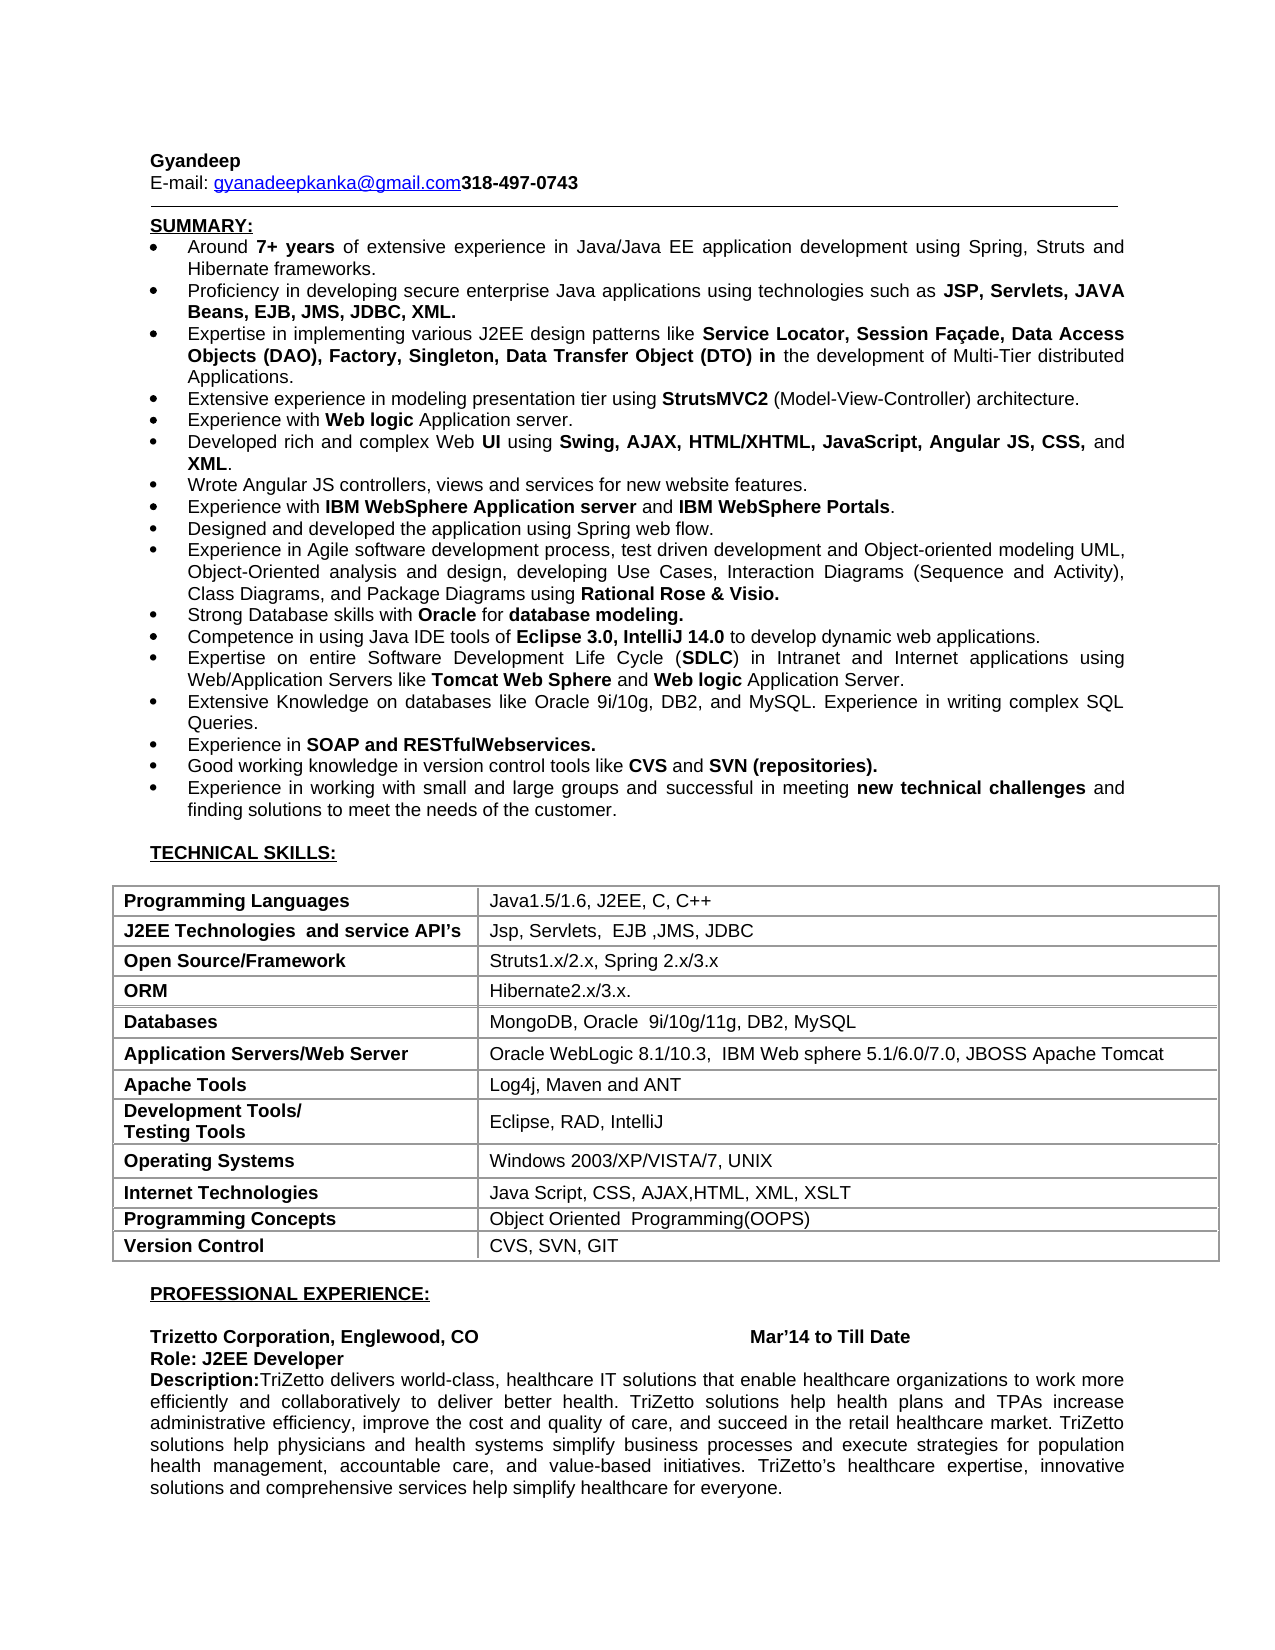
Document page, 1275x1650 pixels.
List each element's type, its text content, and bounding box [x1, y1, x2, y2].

table_cell Jsp, Servlets, EJB ,JMS, JDBC [479, 915, 1218, 945]
list Extensive experience in modeling presentation tier using StrutsMVC2 (Model-View-Controller) architecture. [150, 387, 1125, 409]
table_cell Oracle WebLogic 8.1/10.3, IBM Web sphere 5.1/6.0/7.0, JBOSS Apache Tomcat [479, 1037, 1218, 1069]
text Gyandeep [150, 150, 1125, 172]
list Experience in Agile software development process, test driven development and Object-oriented modeling UML, Object-Oriented analysis and design, developing Use Cases, Interaction Diagrams (Sequence and Activity), Class Diagrams, and Package Diagrams using Rational Rose & Visio. [150, 539, 1125, 604]
table_cell Version Control [114, 1232, 478, 1259]
table_cell J2EE Technologies and service API’s [114, 917, 477, 945]
table_cell Development Tools/ Testing Tools [114, 1100, 477, 1143]
table_header Programming Languages [114, 887, 477, 915]
table_cell Operating Systems [114, 1145, 477, 1177]
text PROFESSIONAL EXPERIENCE: [150, 1283, 1125, 1304]
list Around 7+ years of extensive experience in Java/Java EE application development using Spring, Struts and Hibernate frameworks. [150, 236, 1125, 279]
table_cell Databases [114, 1008, 477, 1037]
list Expertise on entire Software Development Life Cycle (SDLC) in Intranet and Internet applications using Web/Application Servers like Tomcat Web Sphere and Web logic Application Server. [150, 647, 1125, 690]
text TECHNICAL SKILLS: [150, 842, 1125, 863]
list Experience with IBM WebSphere Application server and IBM WebSphere Portals. [150, 496, 1125, 517]
list Proficiency in developing secure enterprise Java applications using technologies such as JSP, Servlets, JAVA Beans, EJB, JMS, JDBC, XML. [150, 279, 1125, 323]
list Strong Database skills with Oracle for database modeling. [150, 604, 1125, 626]
table_cell Programming Concepts [114, 1209, 477, 1230]
text E-mail: gyanadeepkanka@gmail.com318-497-0743 [150, 172, 1125, 193]
list Experience with Web logic Application server. [150, 409, 1125, 431]
table_cell Object Oriented Programming(OOPS) [479, 1207, 1218, 1230]
table_cell Open Source/Framework [114, 947, 477, 975]
table_cell Windows 2003/XP/VISTA/7, UNIX [479, 1143, 1218, 1177]
table_cell Eclipse, RAD, IntelliJ [479, 1098, 1218, 1143]
list Experience in SOAP and RESTfulWebservices. [150, 734, 1125, 755]
table_cell ORM [114, 977, 477, 1005]
text SUMMARY: [150, 215, 1125, 236]
list Expertise in implementing various J2EE design patterns like Service Locator, Session Façade, Data Access Objects (DAO), Factory, Singleton, Data Transfer Object (DTO) in the development of Multi-Tier distributed Applications. [150, 323, 1125, 387]
table_cell Internet Technologies [114, 1179, 477, 1207]
table_cell Struts1.x/2.x, Spring 2.x/3.x [479, 945, 1218, 975]
table_cell MongoDB, Oracle 9i/10g/11g, DB2, MySQL [479, 1005, 1218, 1037]
list Extensive Knowledge on databases like Oracle 9i/10g, DB2, and MySQL. Experience in writing complex SQL Queries. [150, 690, 1125, 734]
list Designed and developed the application using Spring web flow. [150, 517, 1125, 539]
table_cell Java Script, CSS, AJAX,HTML, XML, XSLT [479, 1177, 1218, 1207]
table_cell Application Servers/Web Server [114, 1039, 477, 1069]
table_cell CVS, SVN, GIT [478, 1230, 1218, 1259]
list Experience in working with small and large groups and successful in meeting new technical challenges and finding solutions to meet the needs of the customer. [150, 777, 1125, 820]
list Good working knowledge in version control tools like CVS and SVN (repositories). [150, 755, 1125, 777]
text Description:TriZetto delivers world-class, healthcare IT solutions that enable healthcare organizations to work more efficiently and collaboratively to deliver better health. TriZetto solutions help health plans and TPAs increase administrative efficiency, improve the cost and quality of care, and succeed in the retail healthcare market. TriZetto solutions help physicians and health systems simplify business processes and execute strategies for population health management, accountable care, and value-based initiatives. TriZetto’s healthcare expertise, innovative solutions and comprehensive services help simplify healthcare for everyone. [150, 1369, 1125, 1498]
text Trizetto Corporation, Englewood, CO Mar’14 to Till Date [150, 1326, 1125, 1347]
list Developed rich and complex Web UI using Swing, AJAX, HTML/XHTML, JavaScript, Angular JS, CSS, and XML. [150, 431, 1125, 474]
table_cell Apache Tools [114, 1071, 477, 1098]
list Wrote Angular JS controllers, views and services for new website features. [150, 474, 1125, 496]
table_header Java1.5/1.6, J2EE, C, C++ [479, 887, 1218, 915]
table_cell Log4j, Maven and ANT [479, 1069, 1218, 1098]
table_cell Hibernate2.x/3.x. [479, 975, 1218, 1005]
list Competence in using Java IDE tools of Eclipse 3.0, IntelliJ 14.0 to develop dynamic web applications. [150, 626, 1125, 647]
text Role: J2EE Developer [150, 1347, 1125, 1369]
